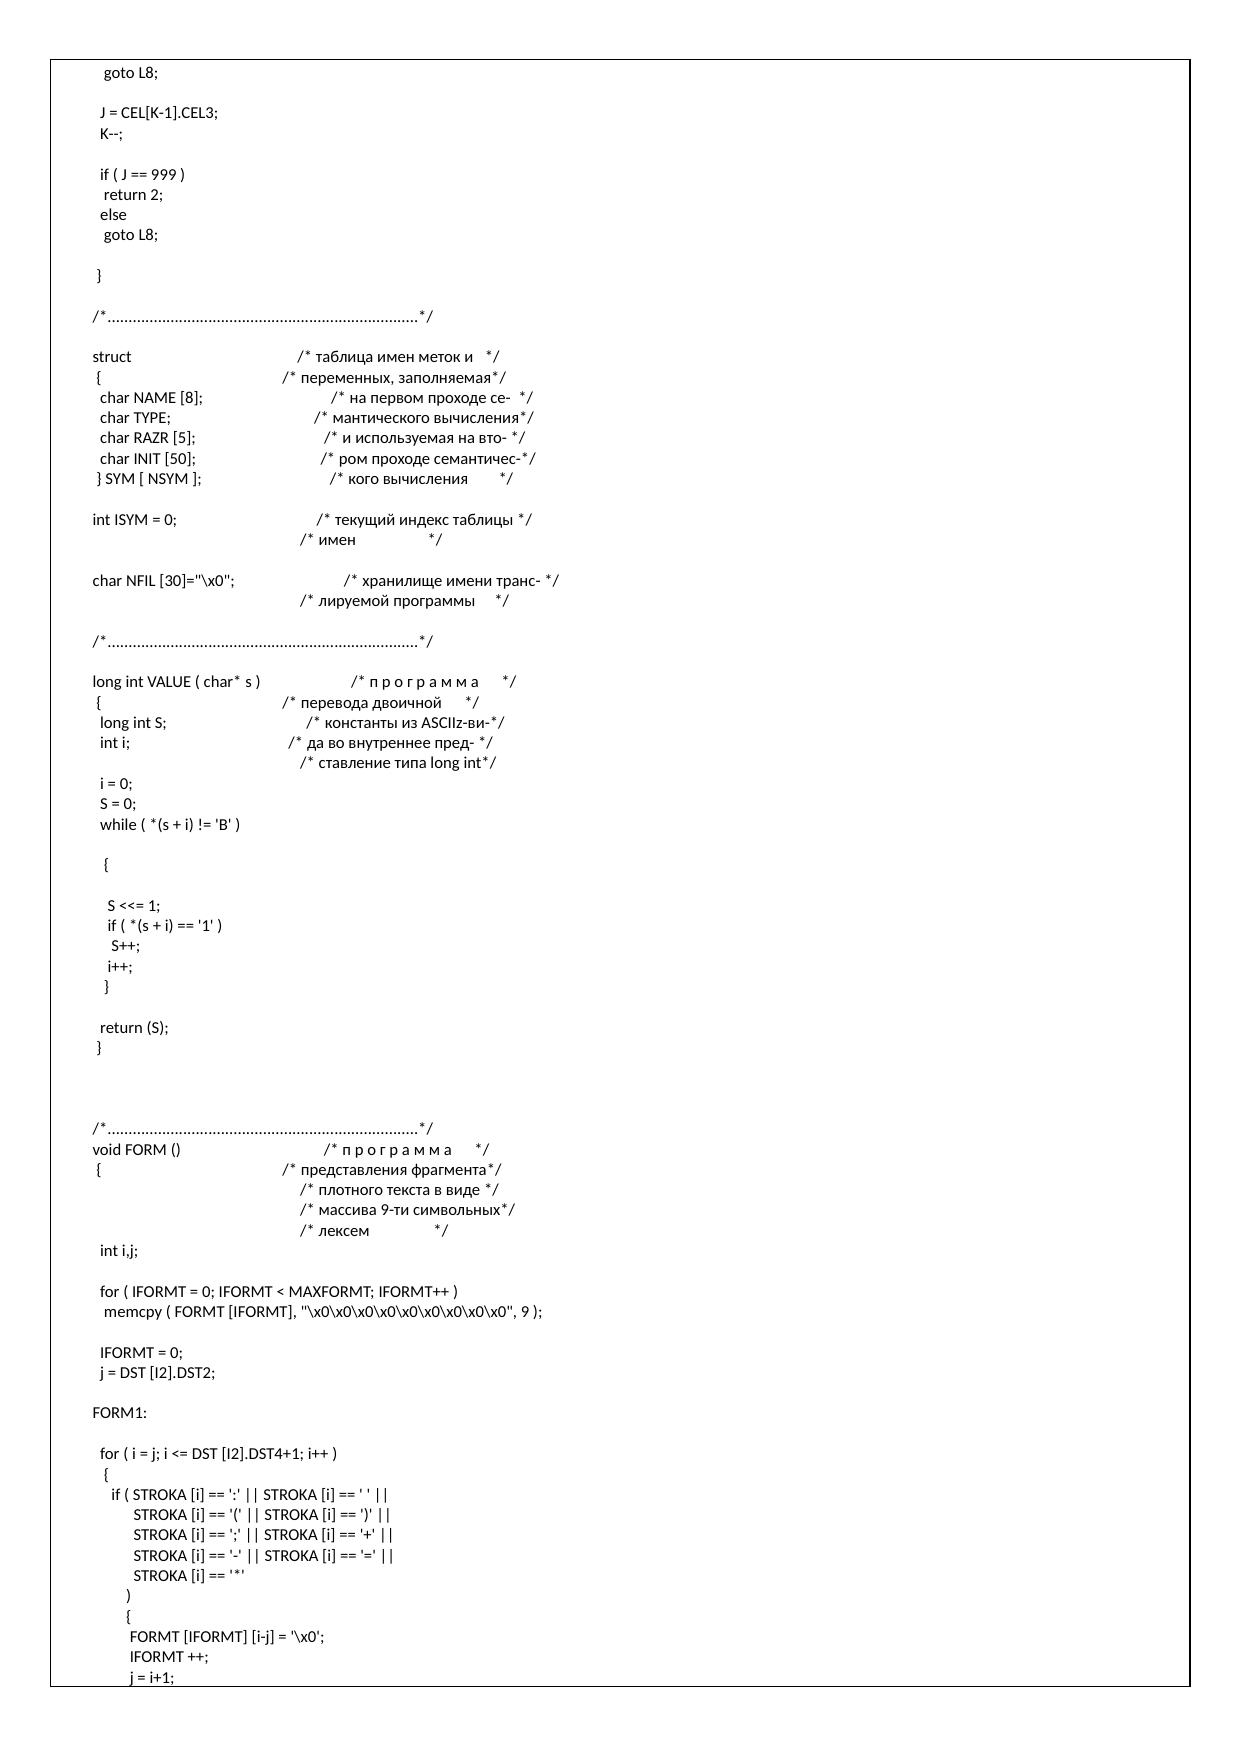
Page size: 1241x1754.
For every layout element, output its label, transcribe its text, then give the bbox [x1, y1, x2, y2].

text /* плотного текста в виде */ [59, 1179, 1181, 1200]
text else [59, 204, 1181, 225]
text { [59, 1464, 1181, 1484]
text j = DST [I2].DST2; [59, 1362, 1181, 1382]
text goto L8; [51, 60, 1189, 82]
text if ( STROKA [i] == ':' || STROKA [i] == ' ' || [59, 1484, 1181, 1504]
text /*..........................................................................*/ [59, 1118, 1181, 1139]
text ) [59, 1586, 1181, 1606]
text goto L8; [59, 225, 1181, 245]
text int ISYM = 0; /* текущий индекс таблицы */ [59, 509, 1181, 529]
text j = i+1; [59, 1667, 1181, 1686]
text STROKA [i] == '(' || STROKA [i] == ')' || [59, 1504, 1181, 1525]
text char RAZR [5]; /* и используемая на вто- */ [59, 428, 1181, 448]
text char INIT [50]; /* ром проходе семантичес-*/ [59, 448, 1181, 468]
text { /* переменных, заполняемая*/ [59, 367, 1181, 387]
text for ( i = j; i <= DST [I2].DST4+1; i++ ) [59, 1443, 1181, 1464]
text } [59, 1037, 1181, 1057]
text long int VALUE ( char* s ) /* п р о г р а м м а */ [59, 672, 1181, 692]
text char TYPE; /* мантического вычисления*/ [59, 407, 1181, 428]
text S++; [59, 936, 1181, 956]
text return (S); [59, 1017, 1181, 1037]
text K--; [59, 123, 1181, 143]
text i++; [59, 956, 1181, 976]
text memcpy ( FORMT [IFORMT], "\x0\x0\x0\x0\x0\x0\x0\x0\x0", 9 ); [59, 1301, 1181, 1322]
text } [59, 265, 1181, 286]
text int i; /* да во внутреннее пред- */ [59, 732, 1181, 753]
text STROKA [i] == '-' || STROKA [i] == '=' || [59, 1545, 1181, 1565]
text long int S; /* константы из ASCIIz-ви-*/ [59, 712, 1181, 732]
text IFORMT = 0; [59, 1342, 1181, 1362]
text STROKA [i] == ';' || STROKA [i] == '+' || [59, 1525, 1181, 1545]
text { /* перевода двоичной */ [59, 692, 1181, 712]
text /* имен */ [59, 529, 1181, 550]
text S = 0; [59, 793, 1181, 814]
text STROKA [i] == '*' [59, 1565, 1181, 1586]
text /* массива 9-ти символьных*/ [59, 1200, 1181, 1220]
text int i,j; [59, 1240, 1181, 1261]
text void FORM () /* п р о г р а м м а */ [59, 1139, 1181, 1159]
text if ( J == 999 ) [59, 164, 1181, 184]
text { [59, 854, 1181, 875]
text /* ставление типа long int*/ [59, 753, 1181, 773]
text { /* представления фрагмента*/ [59, 1159, 1181, 1179]
text { [59, 1606, 1181, 1626]
text char NFIL [30]="\x0"; /* хранилище имени транс- */ [59, 570, 1181, 590]
text /* лексем */ [59, 1220, 1181, 1240]
text FORM1: [59, 1403, 1181, 1423]
text for ( IFORMT = 0; IFORMT < MAXFORMT; IFORMT++ ) [59, 1281, 1181, 1301]
text IFORMT ++; [59, 1647, 1181, 1667]
text /*..........................................................................*/ [59, 306, 1181, 326]
text while ( *(s + i) != 'B' ) [59, 814, 1181, 834]
text FORMT [IFORMT] [i-j] = '\x0'; [59, 1626, 1181, 1647]
text i = 0; [59, 773, 1181, 793]
text /*..........................................................................*/ [59, 631, 1181, 651]
text } SYM [ NSYM ]; /* кого вычисления */ [59, 468, 1181, 489]
text J = CEL[K-1].CEL3; [59, 103, 1181, 123]
text S <<= 1; [59, 895, 1181, 915]
text struct /* таблица имен меток и */ [59, 347, 1181, 367]
text } [59, 976, 1181, 997]
text char NAME [8]; /* на первом проходе се- */ [59, 387, 1181, 407]
text if ( *(s + i) == '1' ) [59, 915, 1181, 936]
text /* лируемой программы */ [59, 590, 1181, 611]
text return 2; [59, 184, 1181, 204]
